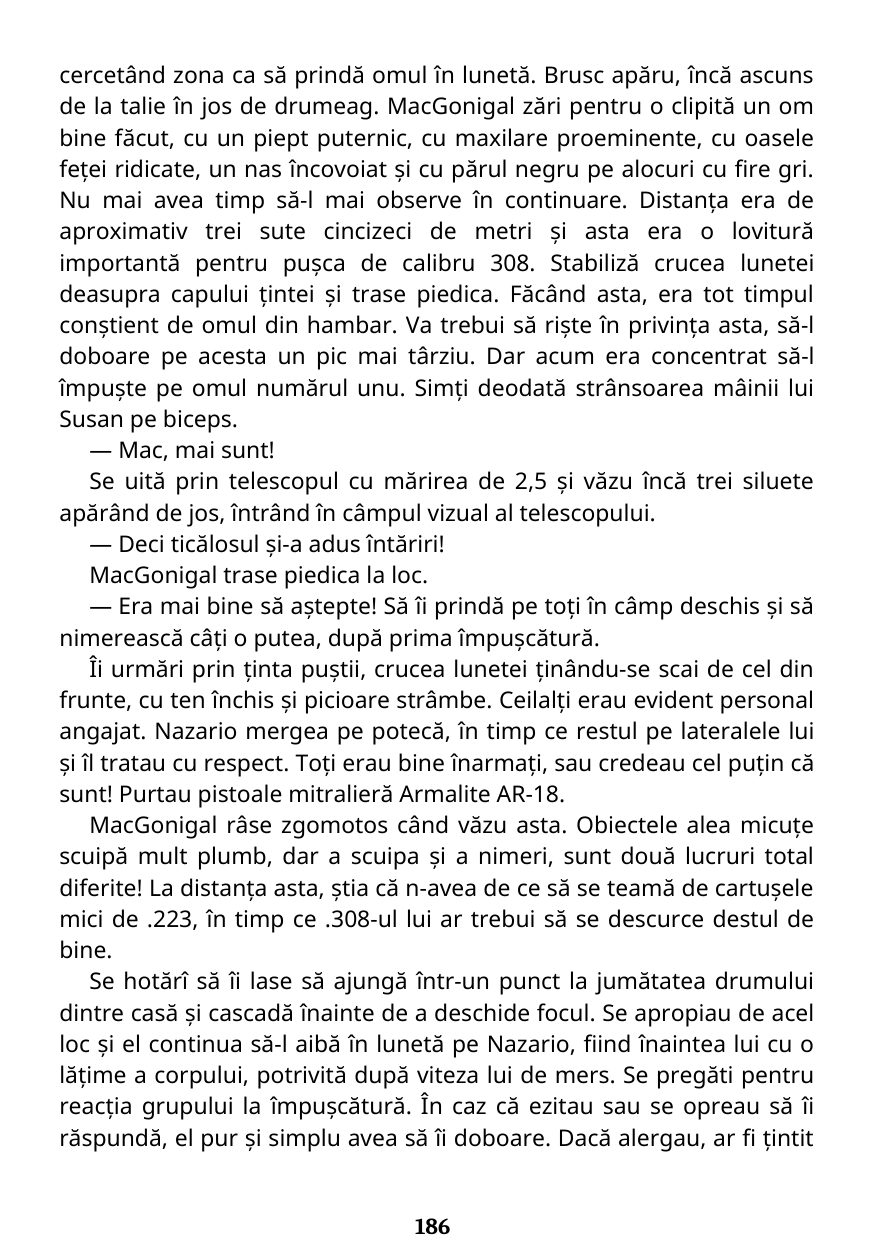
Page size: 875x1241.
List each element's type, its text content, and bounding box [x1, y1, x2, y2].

text Se uită prin telescopul cu mărirea de 2,5 şi văzu încă trei siluete apărând de jos, întrând în câmpul vizual al telescopului. [59, 465, 815, 528]
text Îi urmări prin ţinta puştii, crucea lunetei ţinându-se scai de cel din frunte, cu ten închis şi picioare strâmbe. Ceilalţi erau evident personal angajat. Nazario mergea pe potecă, în timp ce restul pe lateralele lui şi îl tratau cu respect. Toţi erau bine înarmaţi, sau credeau cel puţin că sunt! Purtau pistoale mitralieră Armalite AR-18. [59, 653, 815, 809]
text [59, 965, 815, 1153]
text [59, 59, 815, 434]
text MacGonigal râse zgomotos când văzu asta. Obiectele alea micuţe scuipă mult plumb, dar a scuipa şi a nimeri, sunt două lucruri total diferite! La distanţa asta, ştia că n-avea de ce să se teamă de cartuşele mici de .223, în timp ce .308-ul lui ar trebui să se descurce destul de bine. [59, 809, 815, 965]
text — Mac, mai sunt! [59, 434, 815, 465]
text MacGonigal trase piedica la loc. [59, 559, 815, 590]
text — Era mai bine să aştepte! Să îi prindă pe toţi în câmp deschis şi să nimerească câţi o putea, după prima împuşcătură. [59, 590, 815, 653]
text — Deci ticălosul şi-a adus întăriri! [59, 528, 815, 559]
